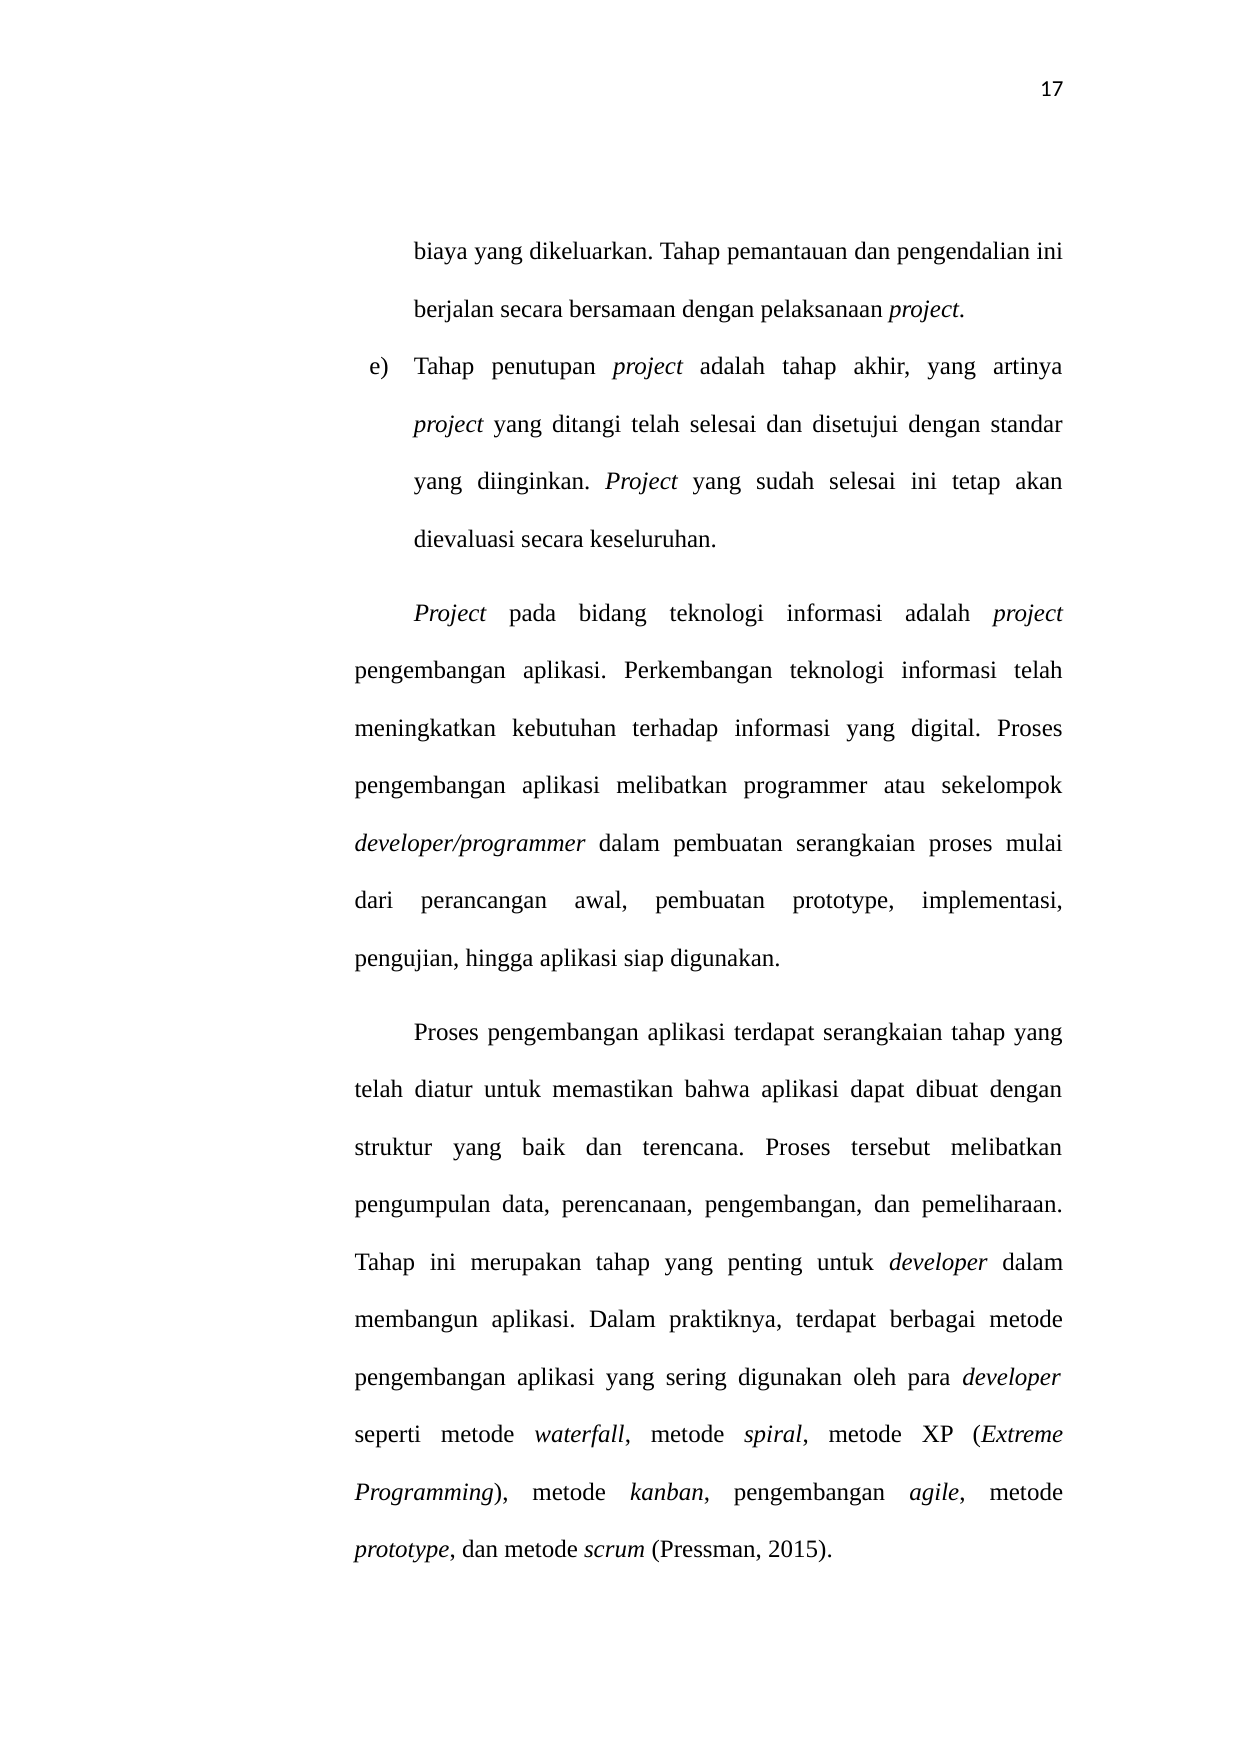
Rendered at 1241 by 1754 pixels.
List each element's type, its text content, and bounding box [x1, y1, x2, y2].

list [369, 236, 1063, 322]
text Project pada bidang teknologi informasi adalah project pengembangan aplikasi. Perkembangan teknologi informasi telah meningkatkan kebutuhan terhadap informasi yang digital. Proses pengembangan aplikasi melibatkan programmer atau sekelompok developer/programmer dalam pembuatan serangkaian proses mulai dari perancangan awal, pembuatan prototype, implementasi, pengujian, hingga aplikasi siap digunakan. [354, 598, 1063, 972]
text Proses pengembangan aplikasi terdapat serangkaian tahap yang telah diatur untuk memastikan bahwa aplikasi dapat dibuat dengan struktur yang baik dan terencana. Proses tersebut melibatkan pengumpulan data, perencanaan, pengembangan, dan pemeliharaan. Tahap ini merupakan tahap yang penting untuk developer dalam membangun aplikasi. Dalam praktiknya, terdapat berbagai metode pengembangan aplikasi yang sering digunakan oleh para developer seperti metode waterfall, metode spiral, metode XP (Extreme Programming), metode kanban, pengembangan agile, metode prototype, dan metode scrum . [354, 1017, 1063, 1563]
list Tahap penutupan project adalah tahap akhir, yang artinya project yang ditangi telah selesai dan disetujui dengan standar yang diinginkan. Project yang sudah selesai ini tetap akan dievaluasi secara keseluruhan. [369, 351, 1063, 552]
